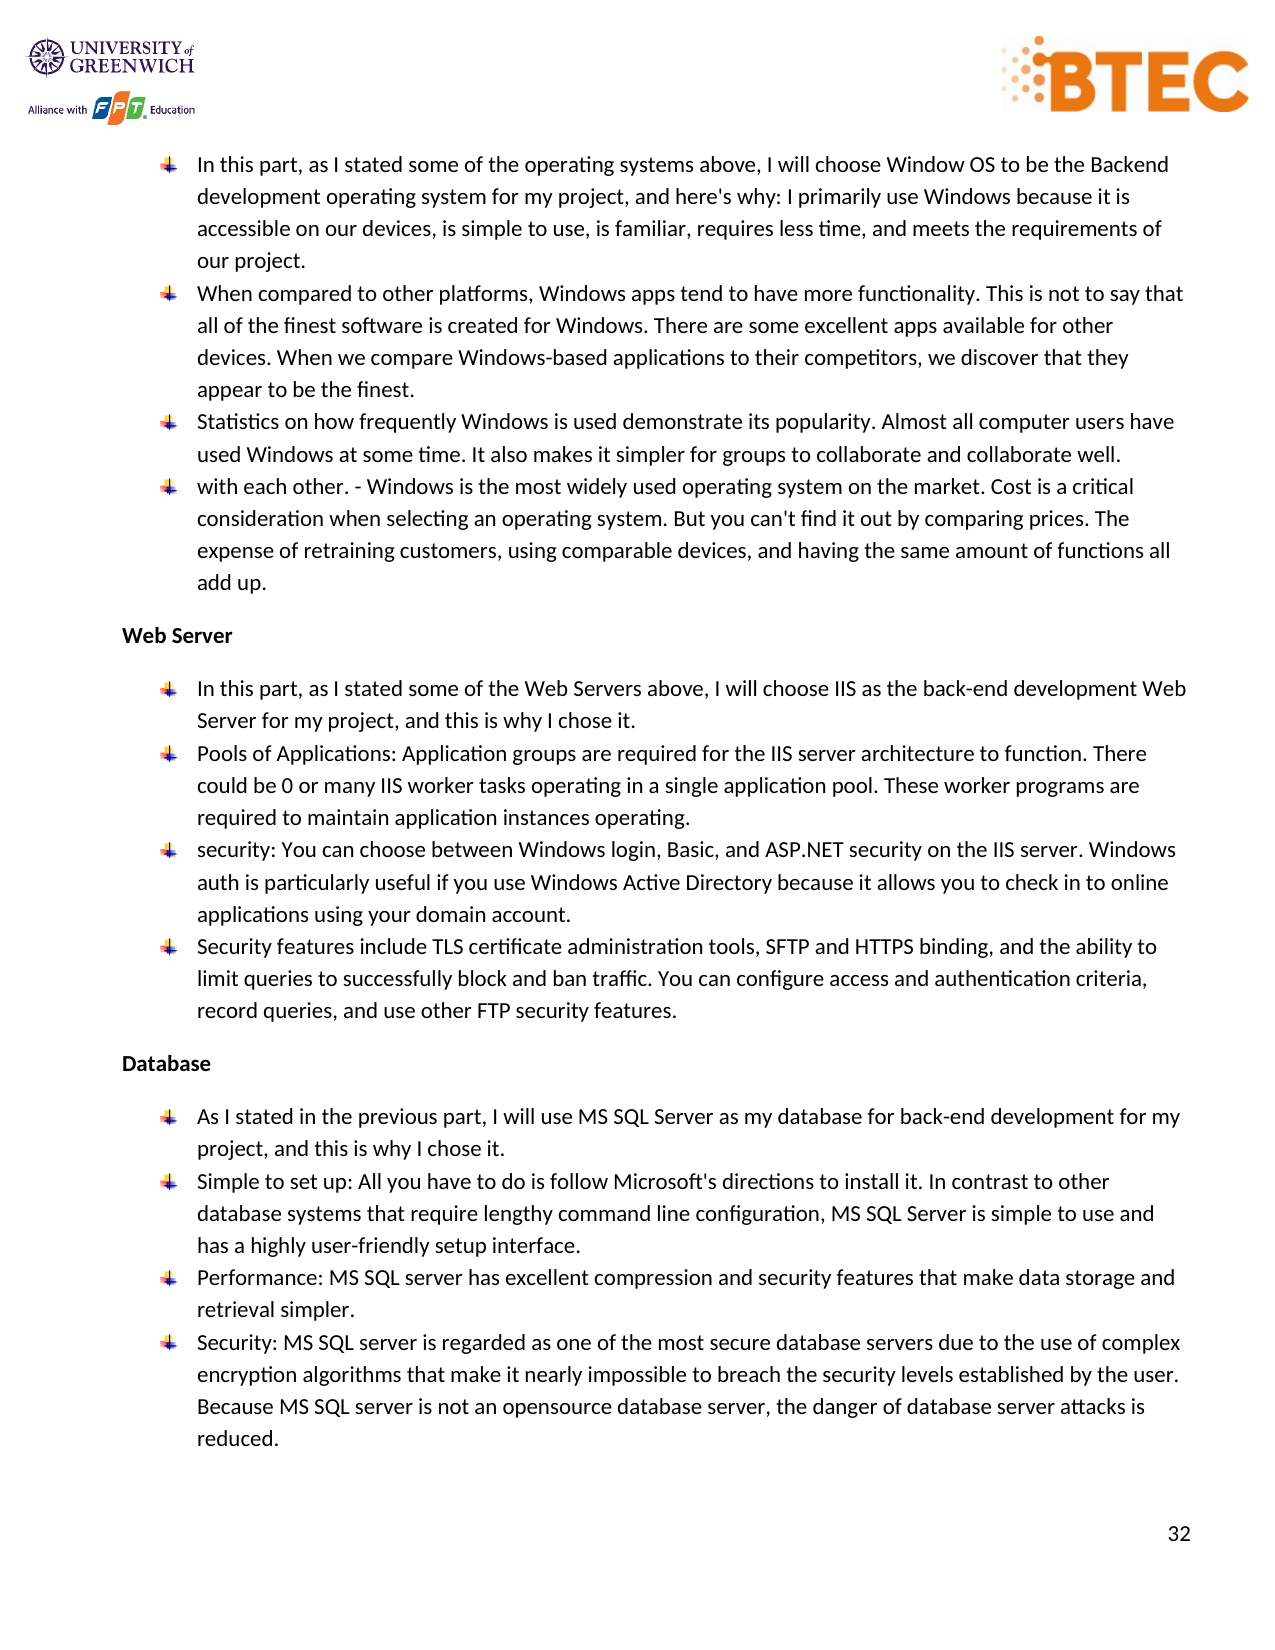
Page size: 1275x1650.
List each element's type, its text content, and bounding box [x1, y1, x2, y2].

picture [160, 1333, 177, 1350]
picture [160, 937, 177, 955]
list In this part, as I stated some of the operating systems above, I will choose Window OS to be the Backend development operating system for my project, and here's why: I primarily use Windows because it is accessible on our devices, is simple to use, is familiar, requires less time, and meets the requirements of our project. [159, 150, 1191, 274]
picture [160, 284, 177, 301]
list In this part, as I stated some of the Web Servers above, I will choose IIS as the back-end development Web Server for my project, and this is why I chose it. [159, 674, 1191, 735]
list Performance: MS SQL server has excellent compression and security features that make data storage and retrieval simpler. [159, 1263, 1191, 1323]
list Simple to set up: All you have to do is follow Microsoft's directions to install it. In contrast to other database systems that require lengthy command line configuration, MS SQL Server is simple to use and has a highly user-friendly setup interface. [159, 1167, 1191, 1259]
picture [160, 744, 177, 762]
picture [160, 413, 177, 430]
picture [1001, 36, 1249, 112]
text Database [122, 1049, 1191, 1077]
picture [160, 1108, 177, 1125]
list Pools of Applications: Application groups are required for the IIS server architecture to function. There could be 0 or many IIS worker tasks operating in a single application pool. These worker programs are required to maintain application instances operating. [159, 739, 1191, 831]
list with each other. - Windows is the most widely used operating system on the market. Cost is a critical consideration when selecting an operating system. But you can't find it out by comparing prices. The expense of retraining customers, using comparable devices, and having the same amount of functions all add up. [159, 472, 1191, 596]
list security: You can choose between Windows login, Basic, and ASP.NET security on the IIS server. Windows auth is particularly useful if you use Windows Active Directory because it allows you to check in to online applications using your domain account. [159, 835, 1191, 928]
picture [160, 1269, 177, 1286]
picture [14, 25, 207, 136]
list Security features include TLS certificate administration tools, SFTP and HTTPS binding, and the ability to limit queries to successfully block and ban traffic. You can configure access and authentication criteria, record queries, and use other FTP security features. [159, 932, 1191, 1024]
list As I stated in the previous part, I will use MS SQL Server as my database for back-end development for my project, and this is why I chose it. [159, 1102, 1191, 1163]
list Statistics on how frequently Windows is used demonstrate its popularity. Almost all computer users have used Windows at some time. It also makes it simpler for groups to collaborate and collaborate well. [159, 407, 1191, 468]
text Web Server [122, 621, 1191, 649]
picture [160, 680, 177, 697]
picture [160, 155, 177, 173]
picture [160, 477, 177, 495]
picture [160, 841, 177, 858]
list When compared to other platforms, Windows apps tend to have more functionality. This is not to say that all of the finest software is created for Windows. There are some excellent apps available for other devices. When we compare Windows-based applications to their competitors, we discover that they appear to be the finest. [159, 279, 1191, 403]
picture [160, 1172, 177, 1190]
list Security: MS SQL server is regarded as one of the most secure database servers due to the use of complex encryption algorithms that make it nearly impossible to breach the security levels established by the user. Because MS SQL server is not an opensource database server, the danger of database server attacks is reduced. [159, 1328, 1191, 1452]
